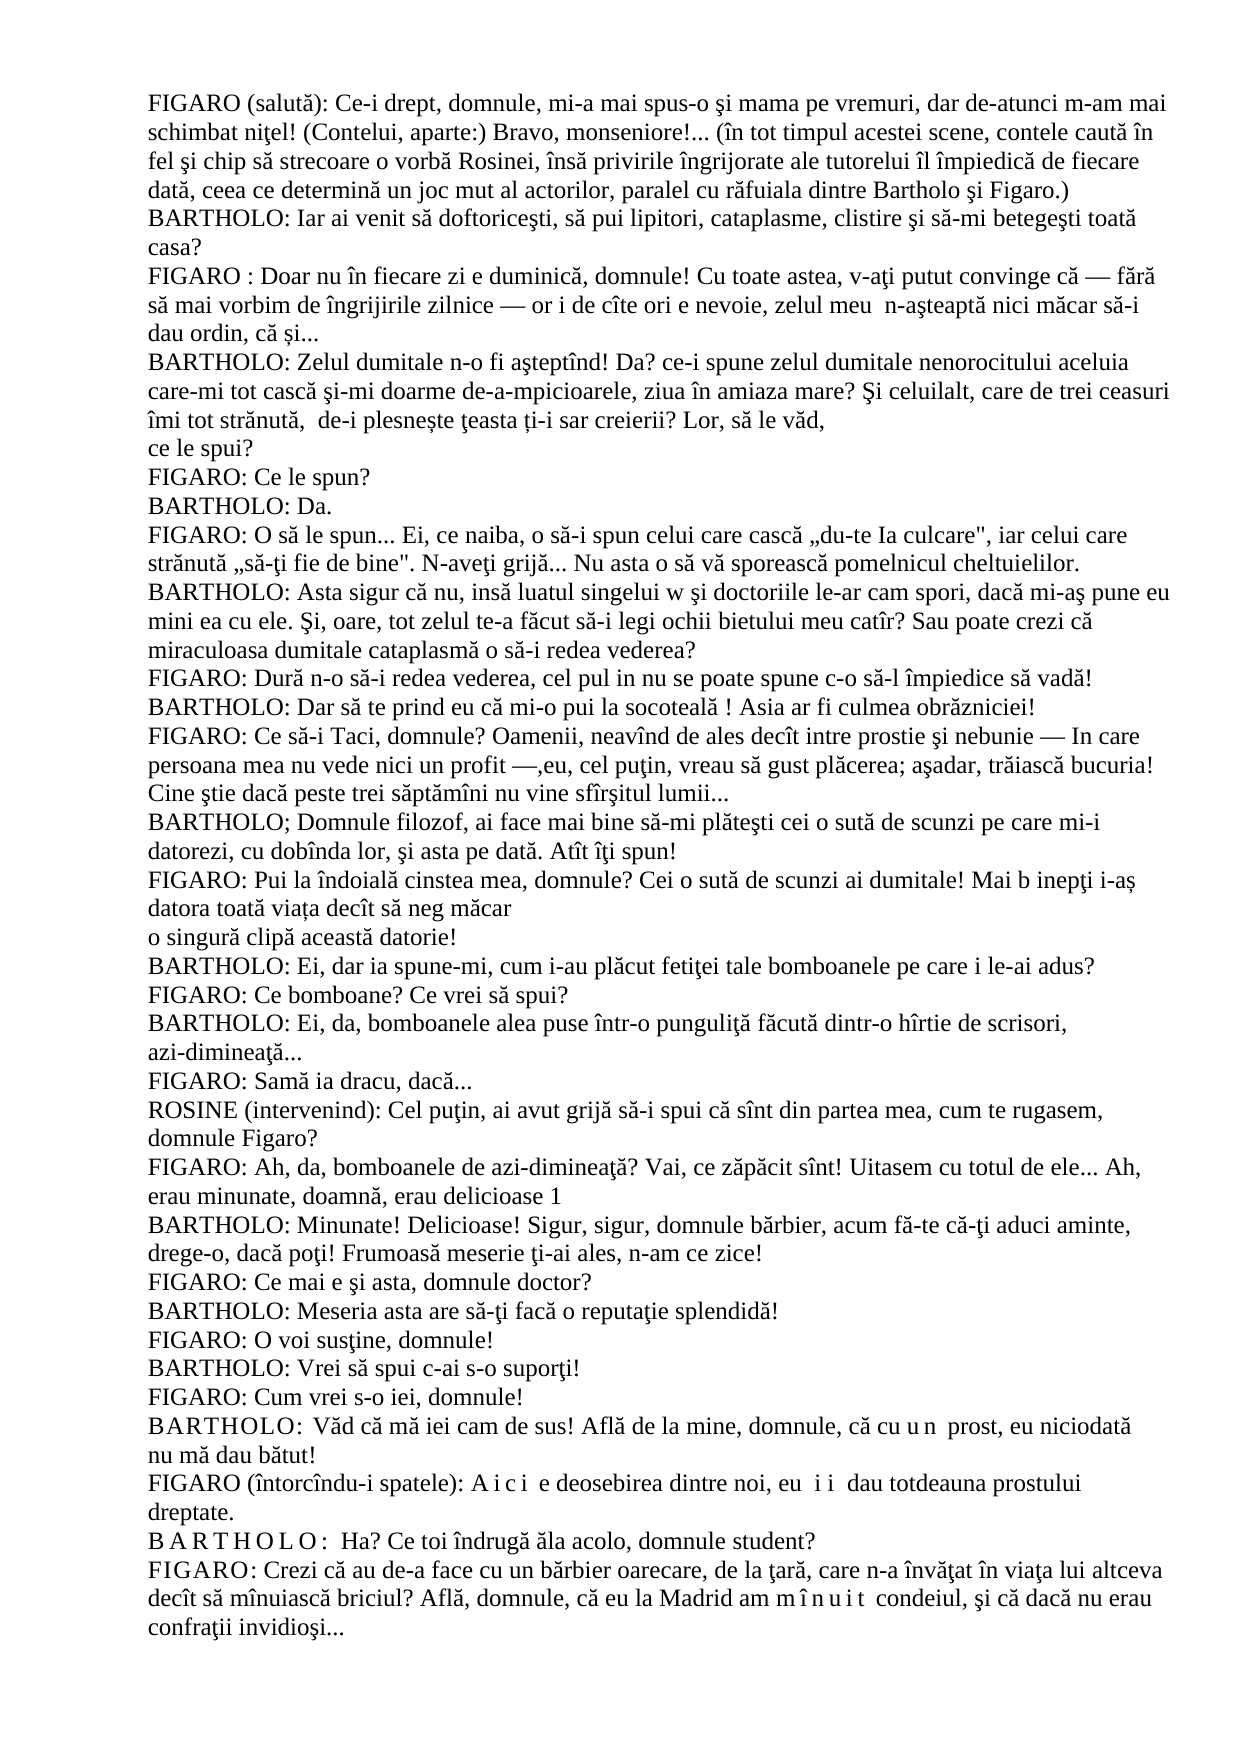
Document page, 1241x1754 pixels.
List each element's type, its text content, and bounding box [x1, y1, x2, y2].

text dreptate. [148, 1497, 1181, 1526]
text BARTHOLO: Minunate! Delicioase! Sigur, sigur, domnule bărbier, acum fă-te că-ţi aduci aminte, drege-o, dacă poţi! Frumoasă meserie ţi-ai ales, n-am ce zice! [148, 1210, 1181, 1267]
text BARTHOLO: Văd că mă iei cam de sus! Află de la mine, domnule, că cu un prost, eu niciodată [148, 1411, 1181, 1440]
text BARTHOLO: Meseria asta are să-ţi facă o reputaţie splendidă! [148, 1296, 1181, 1325]
text FIGARO: Dură n-o să-i redea vederea, cel pul in nu se poate spune c-o să-l împiedice să vadă! [148, 663, 1181, 692]
text FIGARO: Ce mai e şi asta, domnule doctor? [148, 1267, 1181, 1296]
text FIGARO (întorcîndu-i spatele): Aici e deosebirea dintre noi, eu ii dau totdeauna prostului [148, 1468, 1181, 1497]
text FIGARO: Cum vrei s-o iei, domnule! [148, 1382, 1181, 1411]
text FIGARO : Doar nu în fiecare zi e duminică, domnule! Cu toate astea, v-aţi putut convinge că — fără să mai vorbim de îngrijirile zilnice — or i de cîte ori e nevoie, zelul meu n-aşteaptă nici măcar să-i dau ordin, că și... [148, 261, 1181, 347]
text BARTHOLO: Ei, dar ia spune-mi, cum i-au plăcut fetiţei tale bomboanele pe care i le-ai adus? [148, 951, 1181, 980]
text nu mă dau bătut! [148, 1440, 1181, 1468]
text FIGARO: O să le spun... Ei, ce naiba, o să-i spun celui care cască „du-te Ia culcare", iar celui care strănută „să-ţi fie de bine". N-aveţi grijă... Nu asta o să vă sporească pomelnicul cheltuielilor. [148, 520, 1181, 577]
text BARTHOLO: Ha? Ce toi îndrugă ăla acolo, domnule student? [148, 1526, 1181, 1555]
text FIGARO: Crezi că au de-a face cu un bărbier oarecare, de la ţară, care n-a învăţat în viaţa lui altceva decît să mînuiască briciul? Află, domnule, că eu la Madrid am mînuit condeiul, şi că dacă nu erau confraţii invidioşi... [148, 1555, 1181, 1641]
text BARTHOLO: Dar să te prind eu că mi-o pui la socoteală ! Asia ar fi culmea obrăzniciei! [148, 692, 1181, 721]
text FIGARO: O voi susţine, domnule! [148, 1325, 1181, 1353]
text FIGARO: Samă ia dracu, dacă... [148, 1066, 1181, 1095]
text FIGARO (salută): Ce-i drept, domnule, mi-a mai spus-o şi mama pe vremuri, dar de-atunci m-am mai schimbat niţel! (Contelui, aparte:) Bravo, monseniore!... (în tot timpul acestei scene, contele caută în fel şi chip să strecoare o vorbă Rosinei, însă privirile îngrijorate ale tutorelui îl împiedică de fiecare dată, ceea ce determină un joc mut al actorilor, paralel cu răfuiala dintre Bartholo şi Figaro.) [148, 88, 1181, 203]
text BARTHOLO: Iar ai venit să doftoriceşti, să pui lipitori, cataplasme, clistire şi să-mi betegeşti toată casa? [148, 203, 1181, 261]
text BARTHOLO; Domnule filozof, ai face mai bine să-mi plăteşti cei o sută de scunzi pe care mi-i datorezi, cu dobînda lor, şi asta pe dată. Atît îţi spun! [148, 807, 1181, 865]
text FIGARO: Ce să-i Taci, domnule? Oamenii, neavînd de ales decît intre prostie şi nebunie — In care persoana mea nu vede nici un profit —,eu, cel puţin, vreau să gust plăcerea; aşadar, trăiască bucuria! Cine ştie dacă peste trei săptămîni nu vine sfîrşitul lumii... [148, 721, 1181, 807]
text FIGARO: Ce bomboane? Ce vrei să spui? [148, 980, 1181, 1008]
text BARTHOLO: Ei, da, bomboanele alea puse într-o punguliţă făcută dintr-o hîrtie de scrisori, [148, 1008, 1181, 1037]
text BARTHOLO: Asta sigur că nu, insă luatul singelui w şi doctoriile le-ar cam spori, dacă mi-aş pune eu mini ea cu ele. Şi, oare, tot zelul te-a făcut să-i legi ochii bietului meu catîr? Sau poate crezi că miraculoasa dumitale cataplasmă o să-i redea vederea? [148, 577, 1181, 663]
text FIGARO: Ah, da, bomboanele de azi-dimineaţă? Vai, ce zăpăcit sînt! Uitasem cu totul de ele... Ah, erau minunate, doamnă, erau delicioase 1 [148, 1152, 1181, 1210]
text BARTHOLO: Vrei să spui c-ai s-o suporţi! [148, 1353, 1181, 1382]
text azi-dimineaţă... [148, 1037, 1181, 1066]
text o singură clipă această datorie! [148, 922, 1181, 951]
text ce le spui? [148, 433, 1181, 462]
text FIGARO: Pui la îndoială cinstea mea, domnule? Cei o sută de scunzi ai dumitale! Mai b inepţi i-aș datora toată viața decît să neg măcar [148, 865, 1181, 922]
text ROSINE (intervenind): Cel puţin, ai avut grijă să-i spui că sînt din partea mea, cum te rugasem, domnule Figaro? [148, 1095, 1181, 1152]
text FIGARO: Ce le spun? [148, 462, 1181, 491]
text BARTHOLO: Da. [148, 491, 1181, 520]
text BARTHOLO: Zelul dumitale n-o fi aşteptînd! Da? ce-i spune zelul dumitale nenorocitului aceluia care-mi tot cască şi-mi doarme de-a-mpicioarele, ziua în amiaza mare? Şi celuilalt, care de trei ceasuri îmi tot strănută, de-i plesnește ţeasta ți-i sar creierii? Lor, să le văd, [148, 347, 1181, 433]
